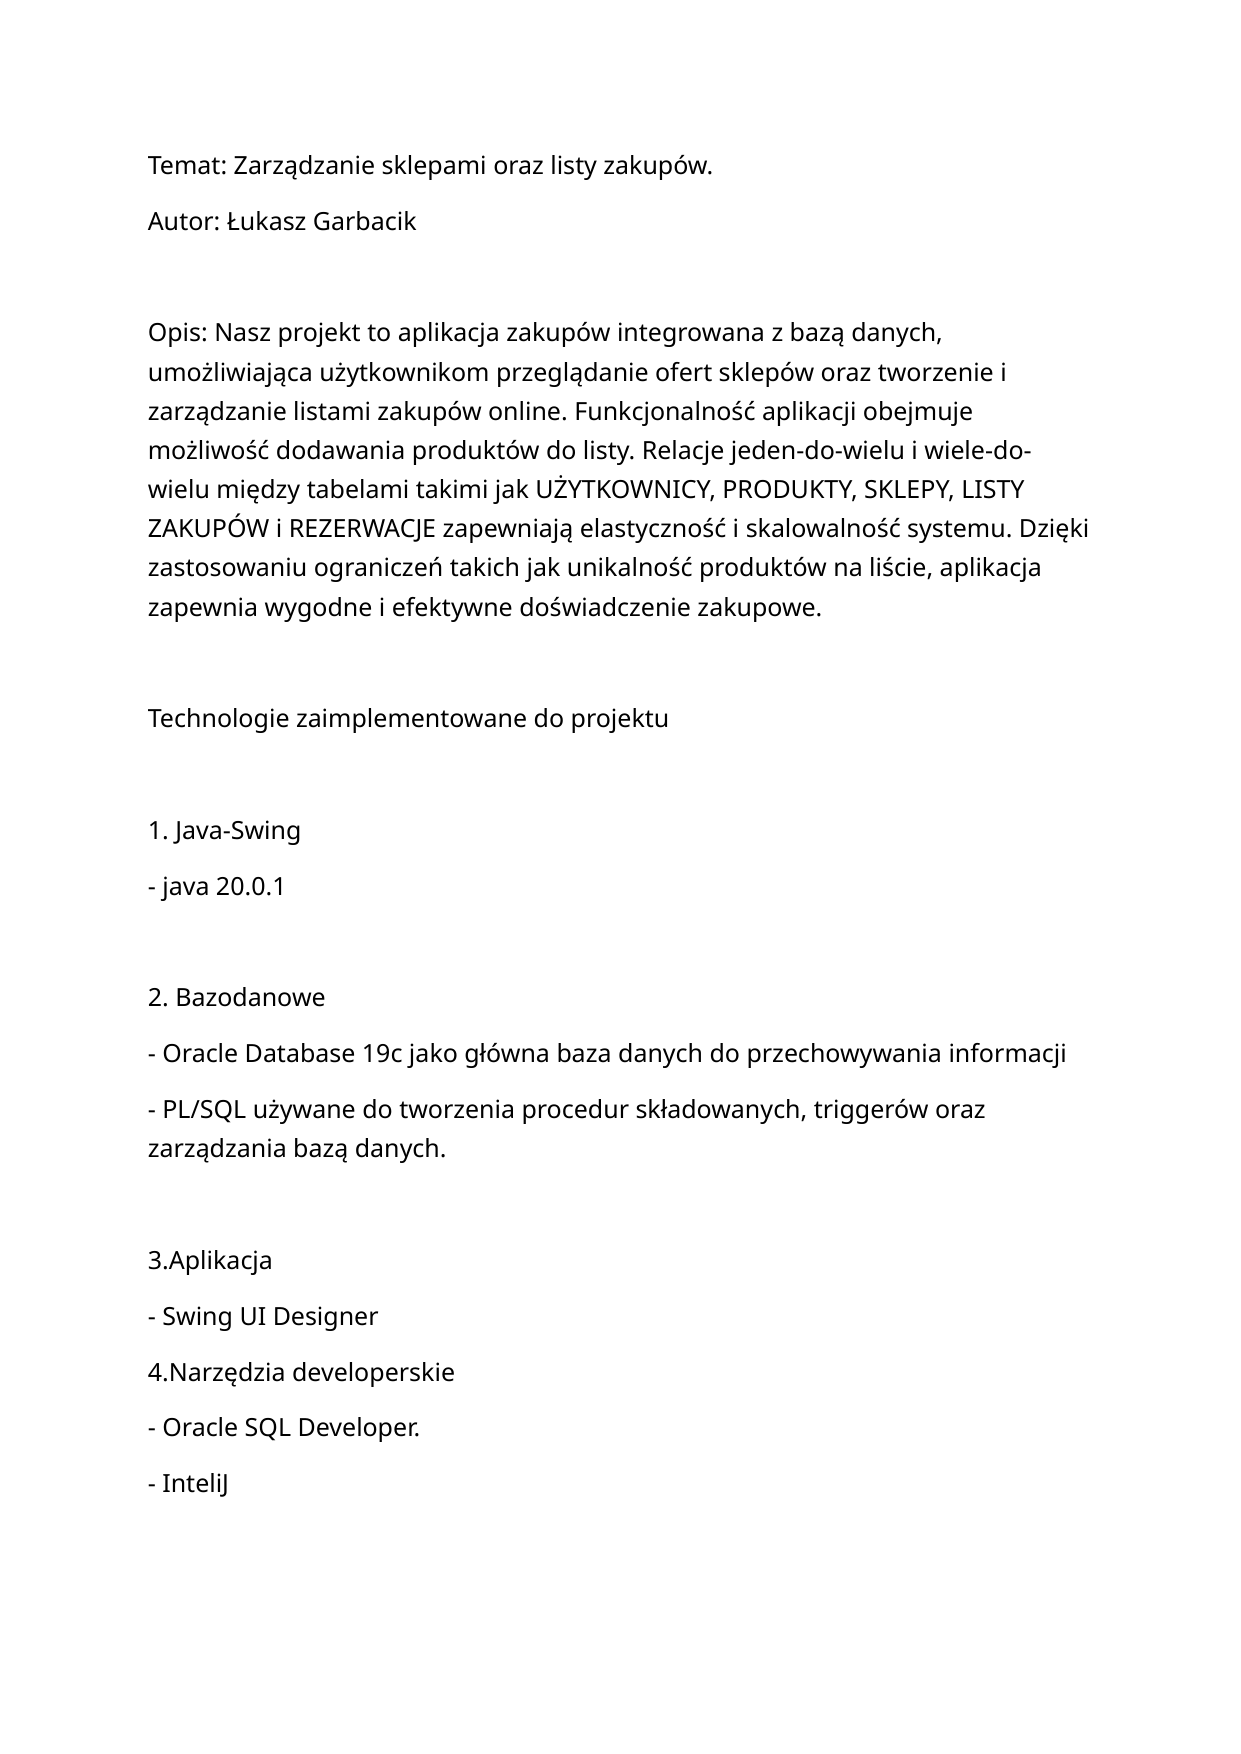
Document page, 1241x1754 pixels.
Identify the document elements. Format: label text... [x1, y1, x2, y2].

text - PL/SQL używane do tworzenia procedur składowanych, triggerów oraz zarządzania bazą danych. [148, 1092, 1093, 1165]
text - Oracle SQL Developer. [148, 1410, 1093, 1444]
text 3.Aplikacja [148, 1243, 1093, 1277]
text Technologie zaimplementowane do projektu [148, 701, 1093, 735]
text 2. Bazodanowe [148, 980, 1093, 1014]
text - java 20.0.1 [148, 868, 1093, 902]
text - Swing UI Designer [148, 1298, 1093, 1332]
text Autor: Łukasz Garbacik [148, 203, 1093, 237]
text 4.Narzędzia developerskie [148, 1354, 1093, 1388]
text Opis: Nasz projekt to aplikacja zakupów integrowana z bazą danych, umożliwiająca użytkownikom przeglądanie ofert sklepów oraz tworzenie i zarządzanie listami zakupów online. Funkcjonalność aplikacji obejmuje możliwość dodawania produktów do listy. Relacje jeden-do-wielu i wiele-do-wielu między tabelami takimi jak UŻYTKOWNICY, PRODUKTY, SKLEPY, LISTY ZAKUPÓW i REZERWACJE zapewniają elastyczność i skalowalność systemu. Dzięki zastosowaniu ograniczeń takich jak unikalność produktów na liście, aplikacja zapewnia wygodne i efektywne doświadczenie zakupowe. [148, 315, 1093, 623]
text - InteliJ [148, 1466, 1093, 1500]
text 1. Java-Swing [148, 813, 1093, 847]
text Temat: Zarządzanie sklepami oraz listy zakupów. [148, 148, 1093, 182]
text - Oracle Database 19c jako główna baza danych do przechowywania informacji [148, 1036, 1093, 1070]
